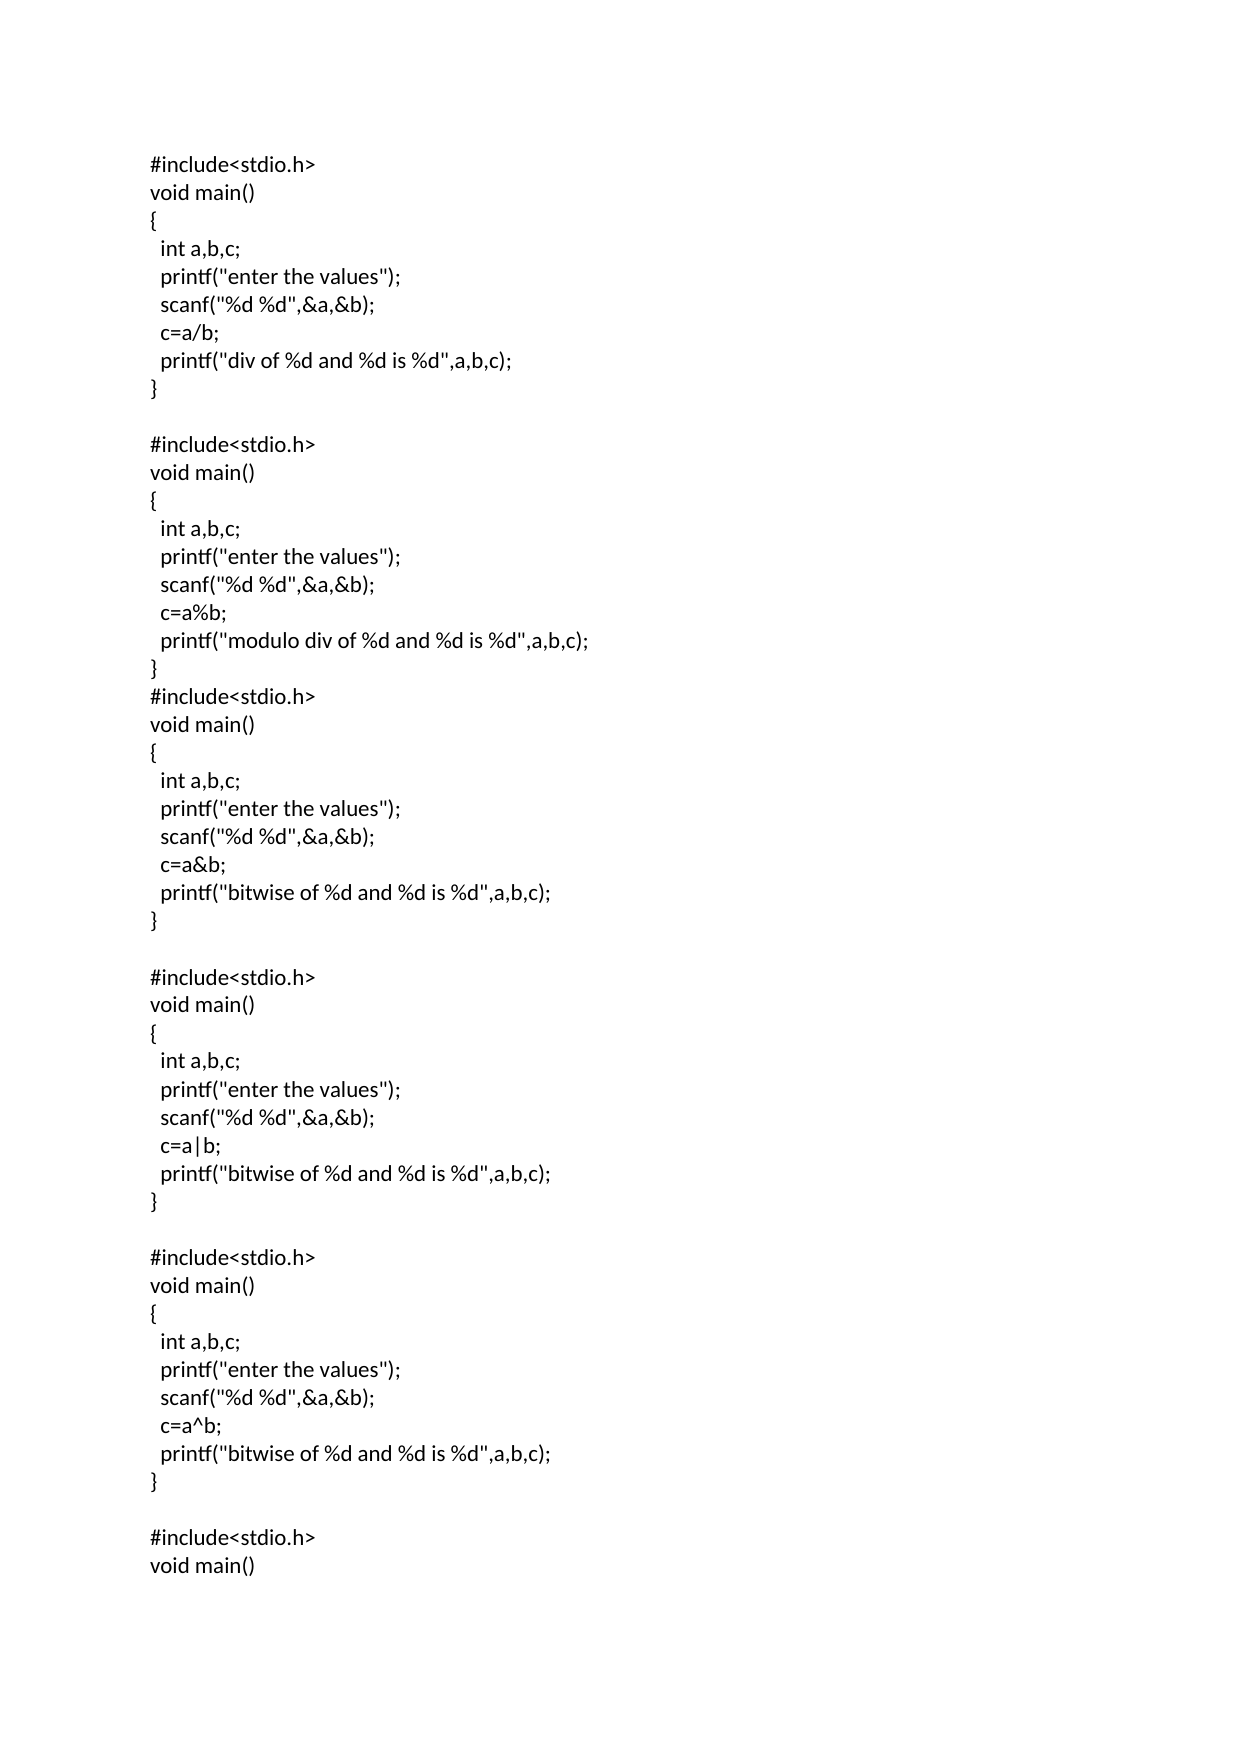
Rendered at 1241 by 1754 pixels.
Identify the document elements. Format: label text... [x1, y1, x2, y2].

text { [150, 486, 1090, 514]
text int a,b,c; [150, 514, 1090, 542]
text #include<stdio.h> [150, 430, 1090, 458]
text c=a^b; [150, 1411, 1090, 1439]
text void main() [150, 1271, 1090, 1299]
text int a,b,c; [150, 766, 1090, 794]
text void main() [150, 991, 1090, 1019]
text printf("enter the values"); [150, 1355, 1090, 1383]
text int a,b,c; [150, 1327, 1090, 1355]
text { [150, 738, 1090, 766]
text c=a|b; [150, 1131, 1090, 1159]
text #include<stdio.h> [150, 963, 1090, 991]
text } [150, 1187, 1090, 1215]
text printf("bitwise of %d and %d is %d",a,b,c); [150, 1159, 1090, 1187]
text printf("enter the values"); [150, 1075, 1090, 1103]
text printf("enter the values"); [150, 794, 1090, 822]
text void main() [150, 1551, 1090, 1579]
text void main() [150, 178, 1090, 206]
text #include<stdio.h> [150, 1523, 1090, 1551]
text } [150, 374, 1090, 402]
text } [150, 907, 1090, 934]
text scanf("%d %d",&a,&b); [150, 822, 1090, 851]
text c=a&b; [150, 851, 1090, 878]
text #include<stdio.h> [150, 1243, 1090, 1271]
text printf("div of %d and %d is %d",a,b,c); [150, 346, 1090, 374]
text scanf("%d %d",&a,&b); [150, 1383, 1090, 1411]
text c=a/b; [150, 318, 1090, 346]
text void main() [150, 458, 1090, 486]
text { [150, 1299, 1090, 1327]
text void main() [150, 710, 1090, 738]
text int a,b,c; [150, 234, 1090, 262]
text #include<stdio.h> [150, 150, 1090, 178]
text scanf("%d %d",&a,&b); [150, 1103, 1090, 1131]
text #include<stdio.h> [150, 682, 1090, 710]
text c=a%b; [150, 598, 1090, 626]
text printf("enter the values"); [150, 262, 1090, 290]
text scanf("%d %d",&a,&b); [150, 290, 1090, 318]
text { [150, 1019, 1090, 1047]
text printf("enter the values"); [150, 542, 1090, 570]
text } [150, 1467, 1090, 1495]
text printf("modulo div of %d and %d is %d",a,b,c); [150, 626, 1090, 654]
text printf("bitwise of %d and %d is %d",a,b,c); [150, 1439, 1090, 1467]
text } [150, 654, 1090, 682]
text { [150, 206, 1090, 234]
text scanf("%d %d",&a,&b); [150, 570, 1090, 598]
text int a,b,c; [150, 1047, 1090, 1075]
text printf("bitwise of %d and %d is %d",a,b,c); [150, 878, 1090, 907]
